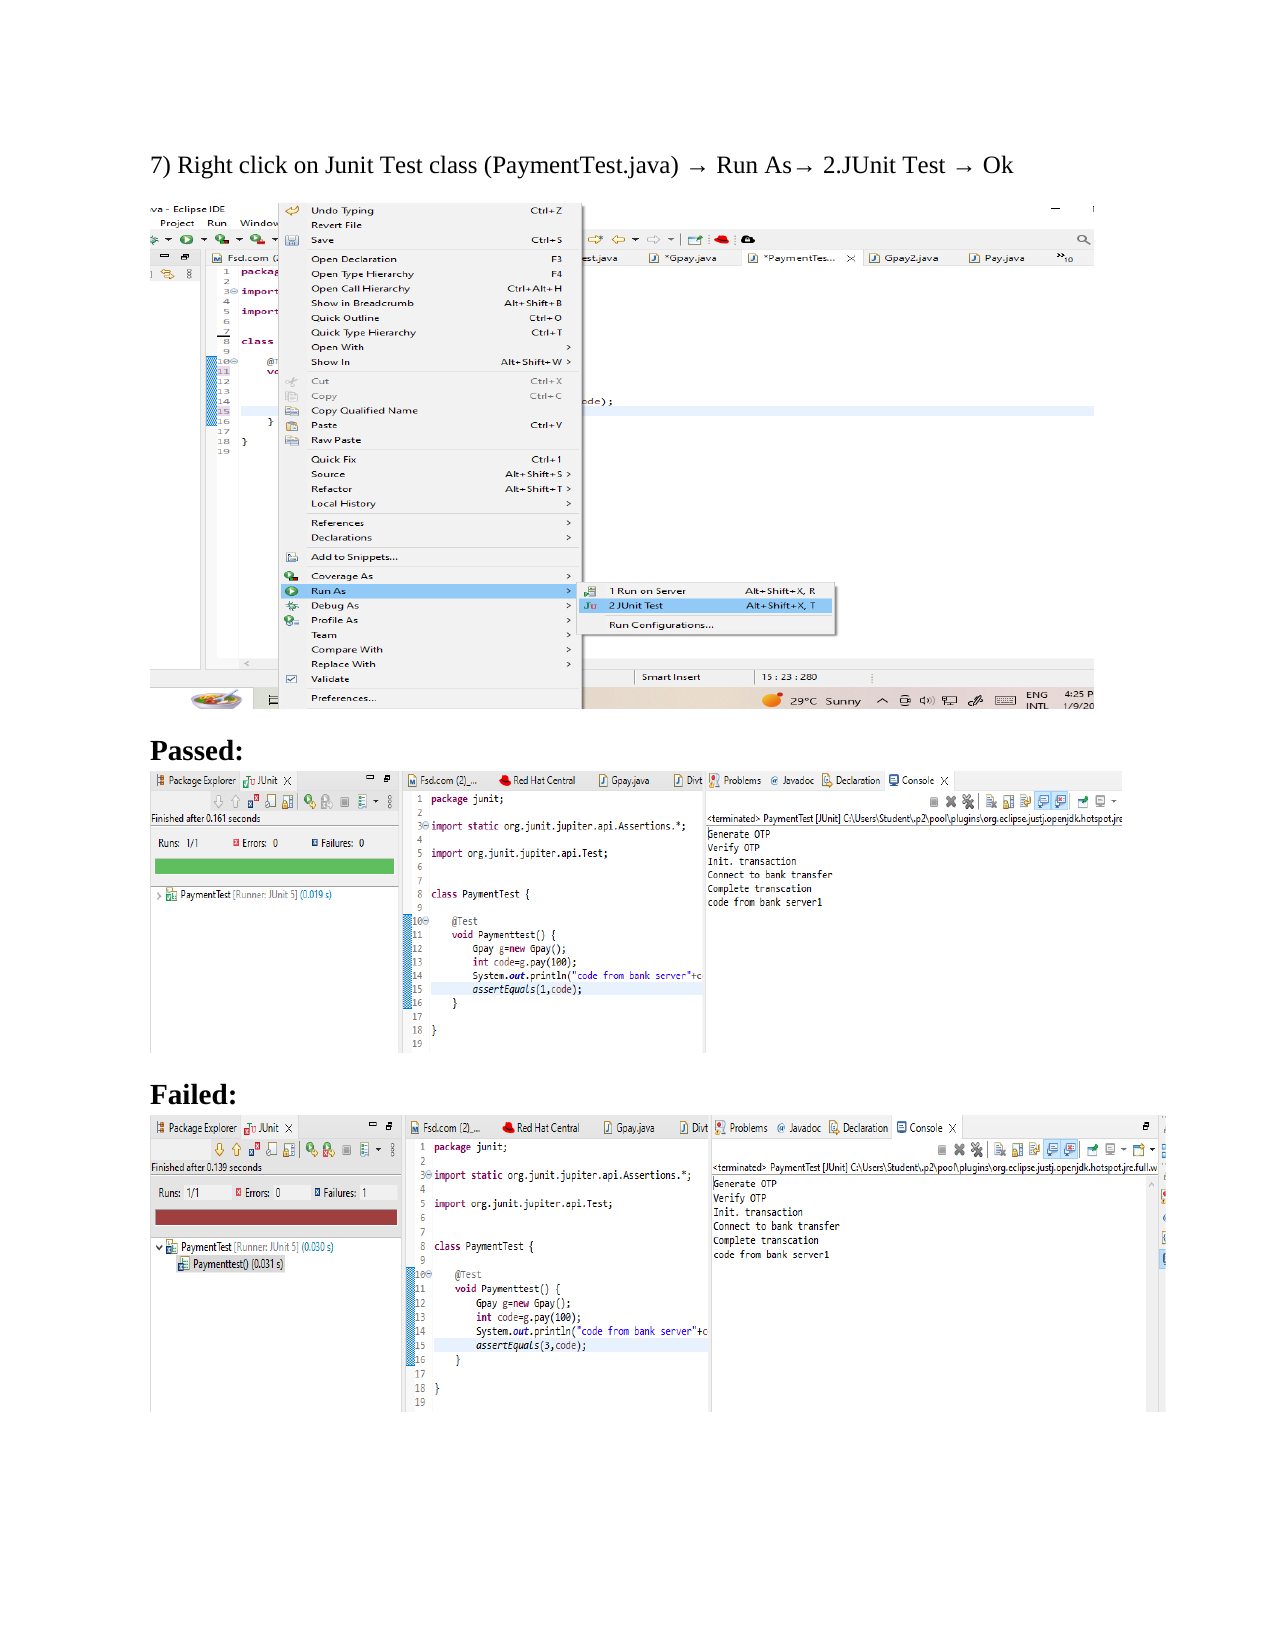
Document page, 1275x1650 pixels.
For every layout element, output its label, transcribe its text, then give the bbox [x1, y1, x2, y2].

picture [150, 1115, 1166, 1412]
text Failed: [150, 1077, 1125, 1115]
text 7) Right click on Junit Test class (PaymentTest.java) → Run As→ 2.JUnit Test → Ok [150, 150, 1125, 179]
picture [150, 771, 1122, 1053]
picture [150, 203, 1094, 709]
